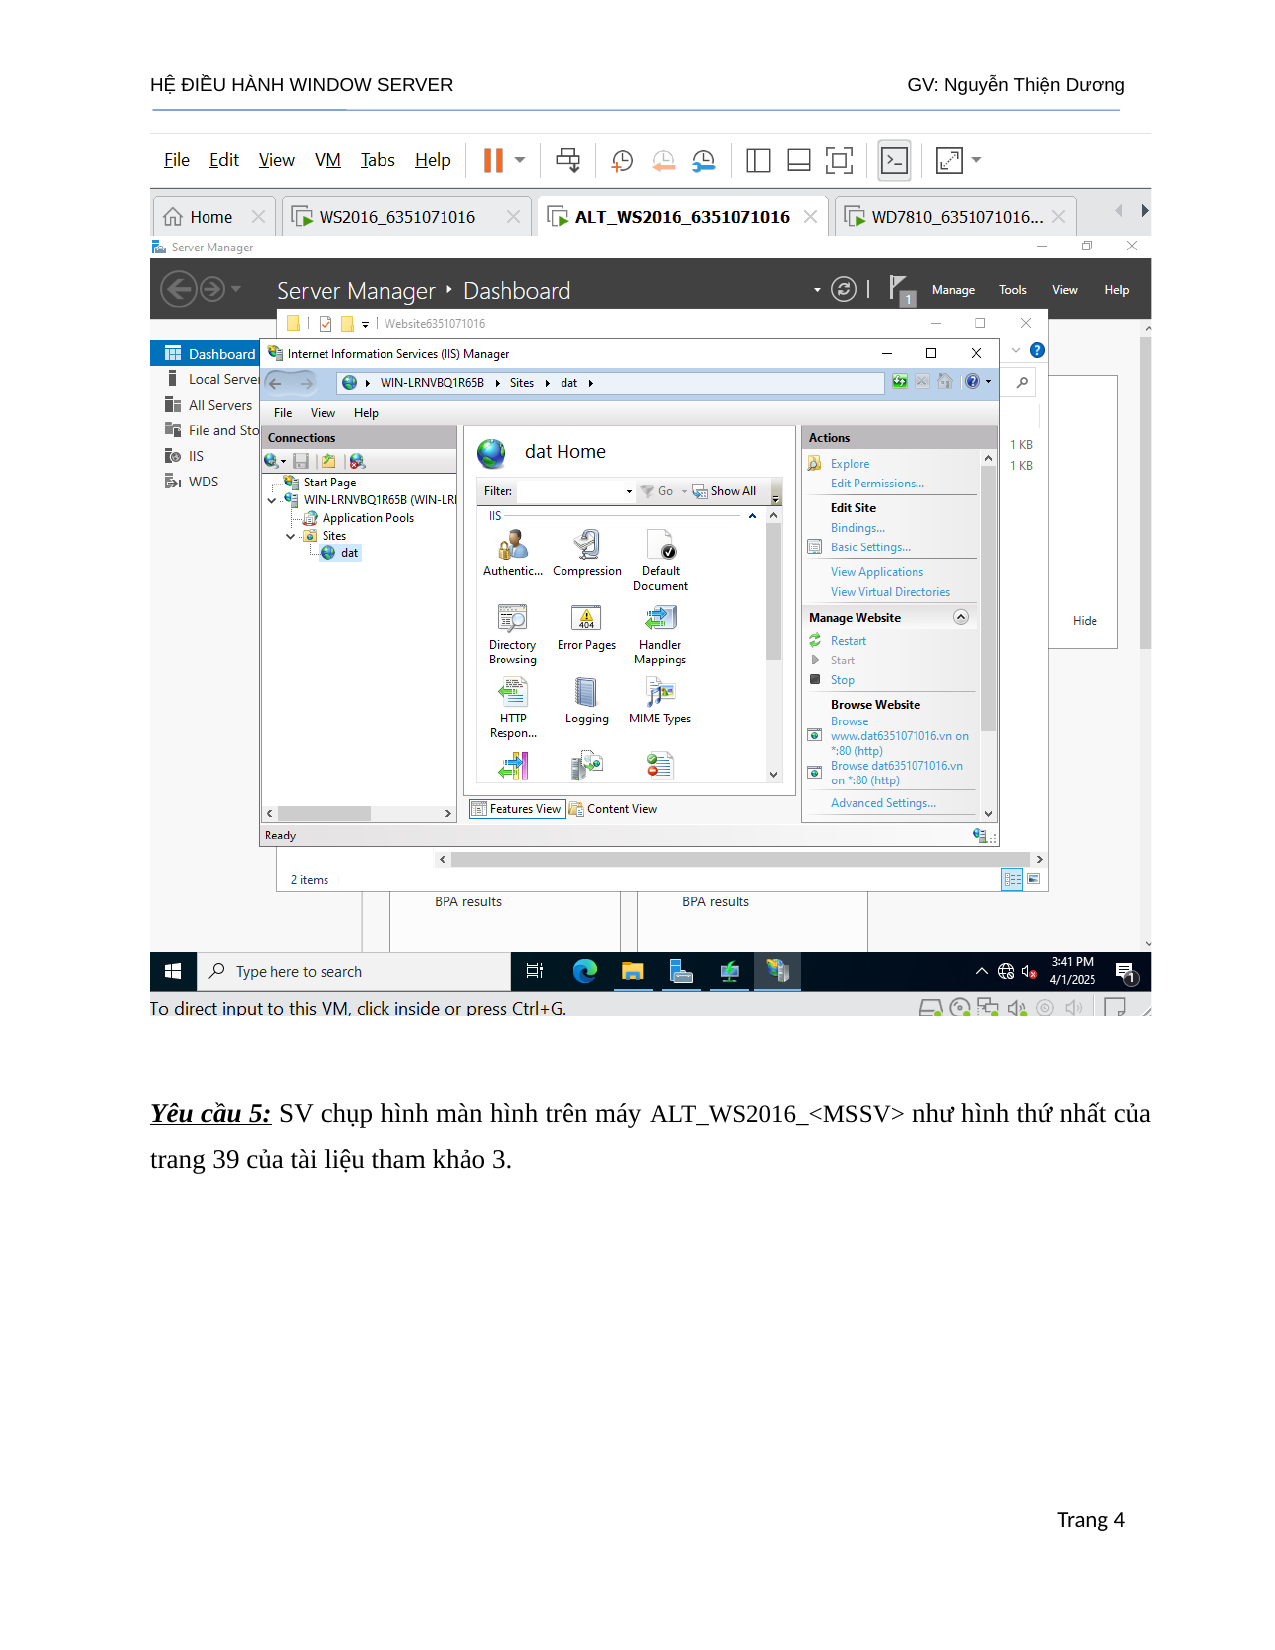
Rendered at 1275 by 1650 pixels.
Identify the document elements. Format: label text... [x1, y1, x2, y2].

picture [150, 131, 1152, 1016]
list Yêu cầu 5: SV chụp hình màn hình trên máy ALT_WS2016_<MSSV> như hình thứ nhất của trang 39 của tài liệu tham khảo 3. [150, 1097, 1152, 1174]
